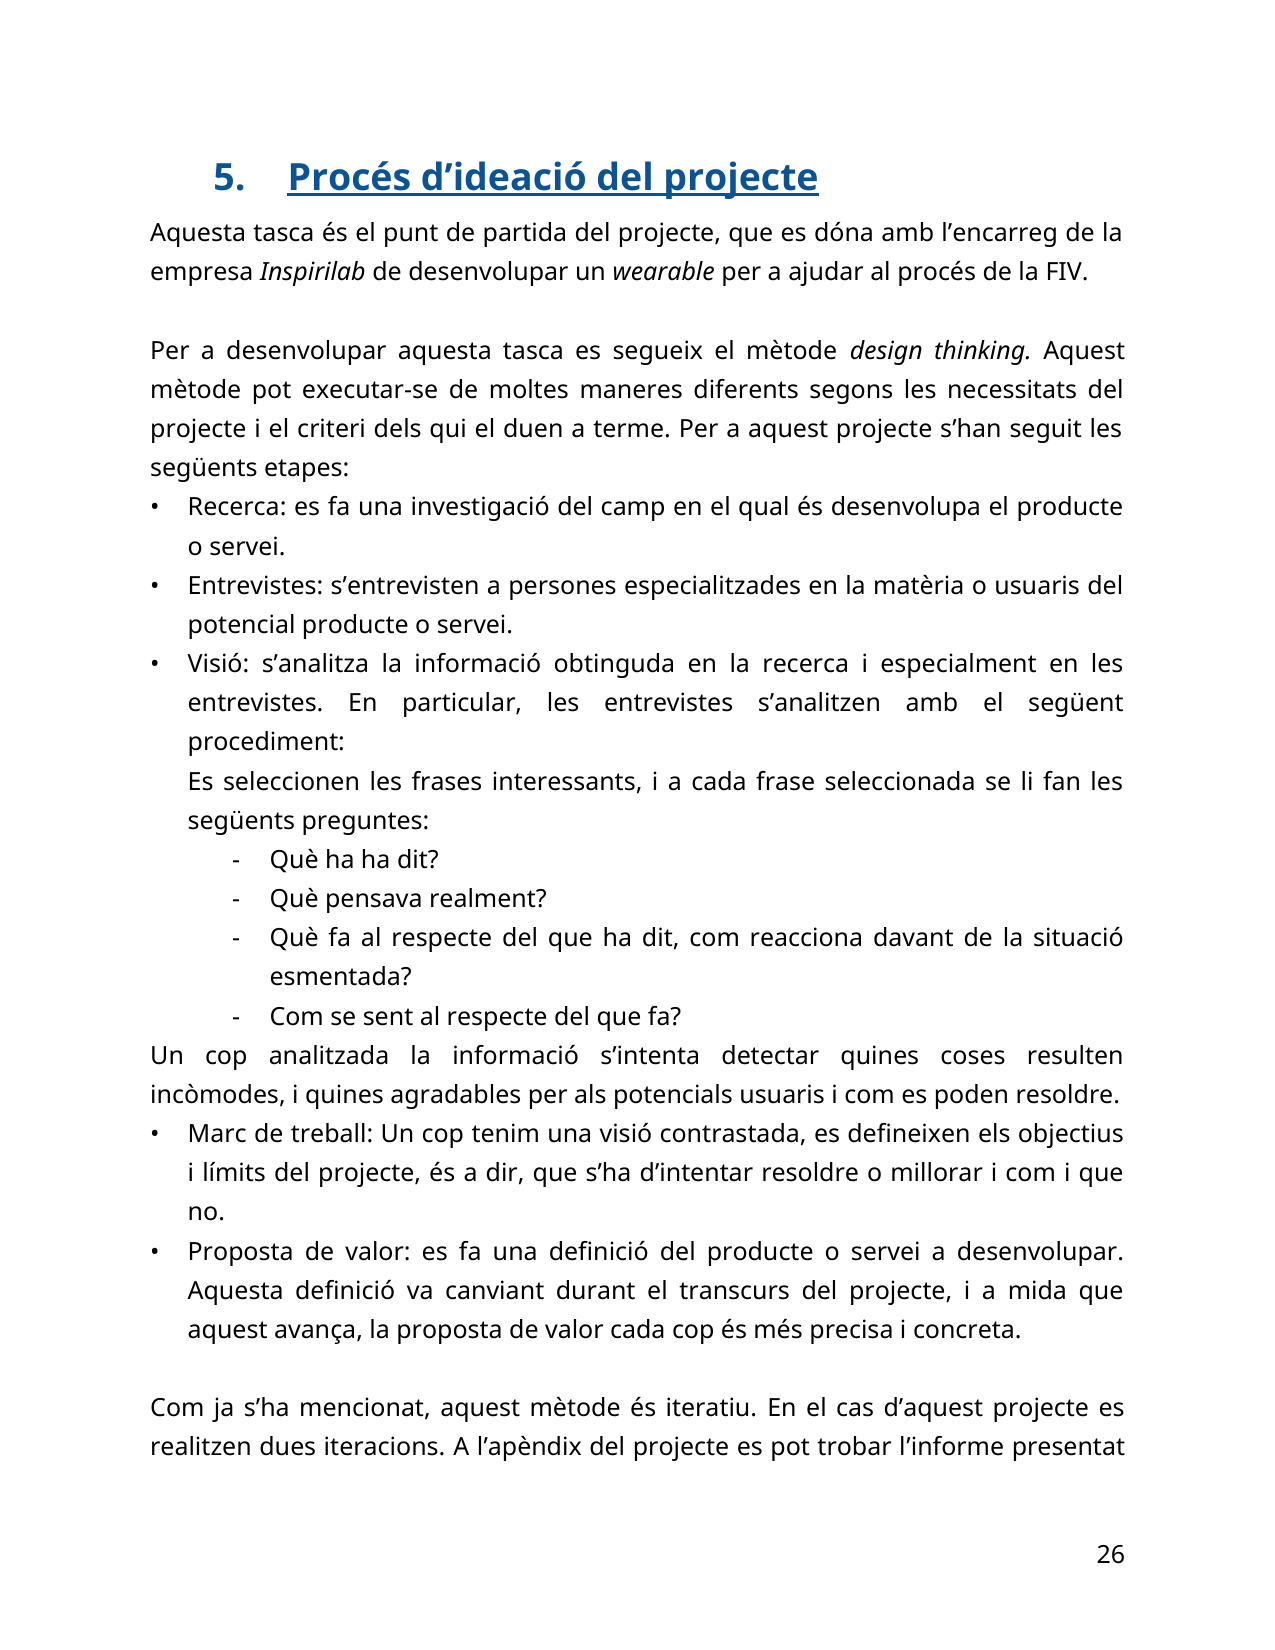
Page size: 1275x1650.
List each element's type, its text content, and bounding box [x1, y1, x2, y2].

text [150, 1390, 1125, 1463]
list Entrevistes: s’entrevisten a persones especialitzades en la matèria o usuaris del potencial producte o servei. [150, 567, 1125, 641]
list Visió: s’analitza la informació obtinguda en la recerca i especialment en les entrevistes. En particular, les entrevistes s’analitzen amb el següent procediment: Es seleccionen les frases interessants, i a cada frase seleccionada se li fan les següents preguntes: [150, 646, 1125, 836]
list Com se sent al respecte del que fa? [232, 998, 1125, 1032]
text Per a desenvolupar aquesta tasca es segueix el mètode design thinking. Aquest mètode pot executar-se de moltes maneres diferents segons les necessitats del projecte i el criteri dels qui el duen a terme. Per a aquest projecte s’han seguit les següents etapes: [150, 332, 1125, 484]
subtitle Procés d’ideació del projecte [213, 150, 1125, 201]
list Què fa al respecte del que ha dit, com reacciona davant de la situació esmentada? [232, 920, 1125, 993]
list Recerca: es fa una investigació del camp en el qual és desenvolupa el producte o servei. [150, 489, 1125, 562]
list Marc de treball: Un cop tenim una visió contrastada, es defineixen els objectius i límits del projecte, és a dir, que s’ha d’intentar resoldre o millorar i com i que no. [150, 1116, 1125, 1228]
list Què pensava realment? [232, 881, 1125, 915]
text Aquesta tasca és el punt de partida del projecte, que es dóna amb l’encarreg de la empresa Inspirilab de desenvolupar un wearable per a ajudar al procés de la FIV. [150, 215, 1125, 288]
list Què ha ha dit? [232, 842, 1125, 876]
text Un cop analitzada la informació s’intenta detectar quines coses resulten incòmodes, i quines agradables per als potencials usuaris i com es poden resoldre. [150, 1037, 1125, 1111]
list Proposta de valor: es fa una definició del producte o servei a desenvolupar. Aquesta definició va canviant durant el transcurs del projecte, i a mida que aquest avança, la proposta de valor cada cop és més precisa i concreta. [150, 1233, 1125, 1346]
